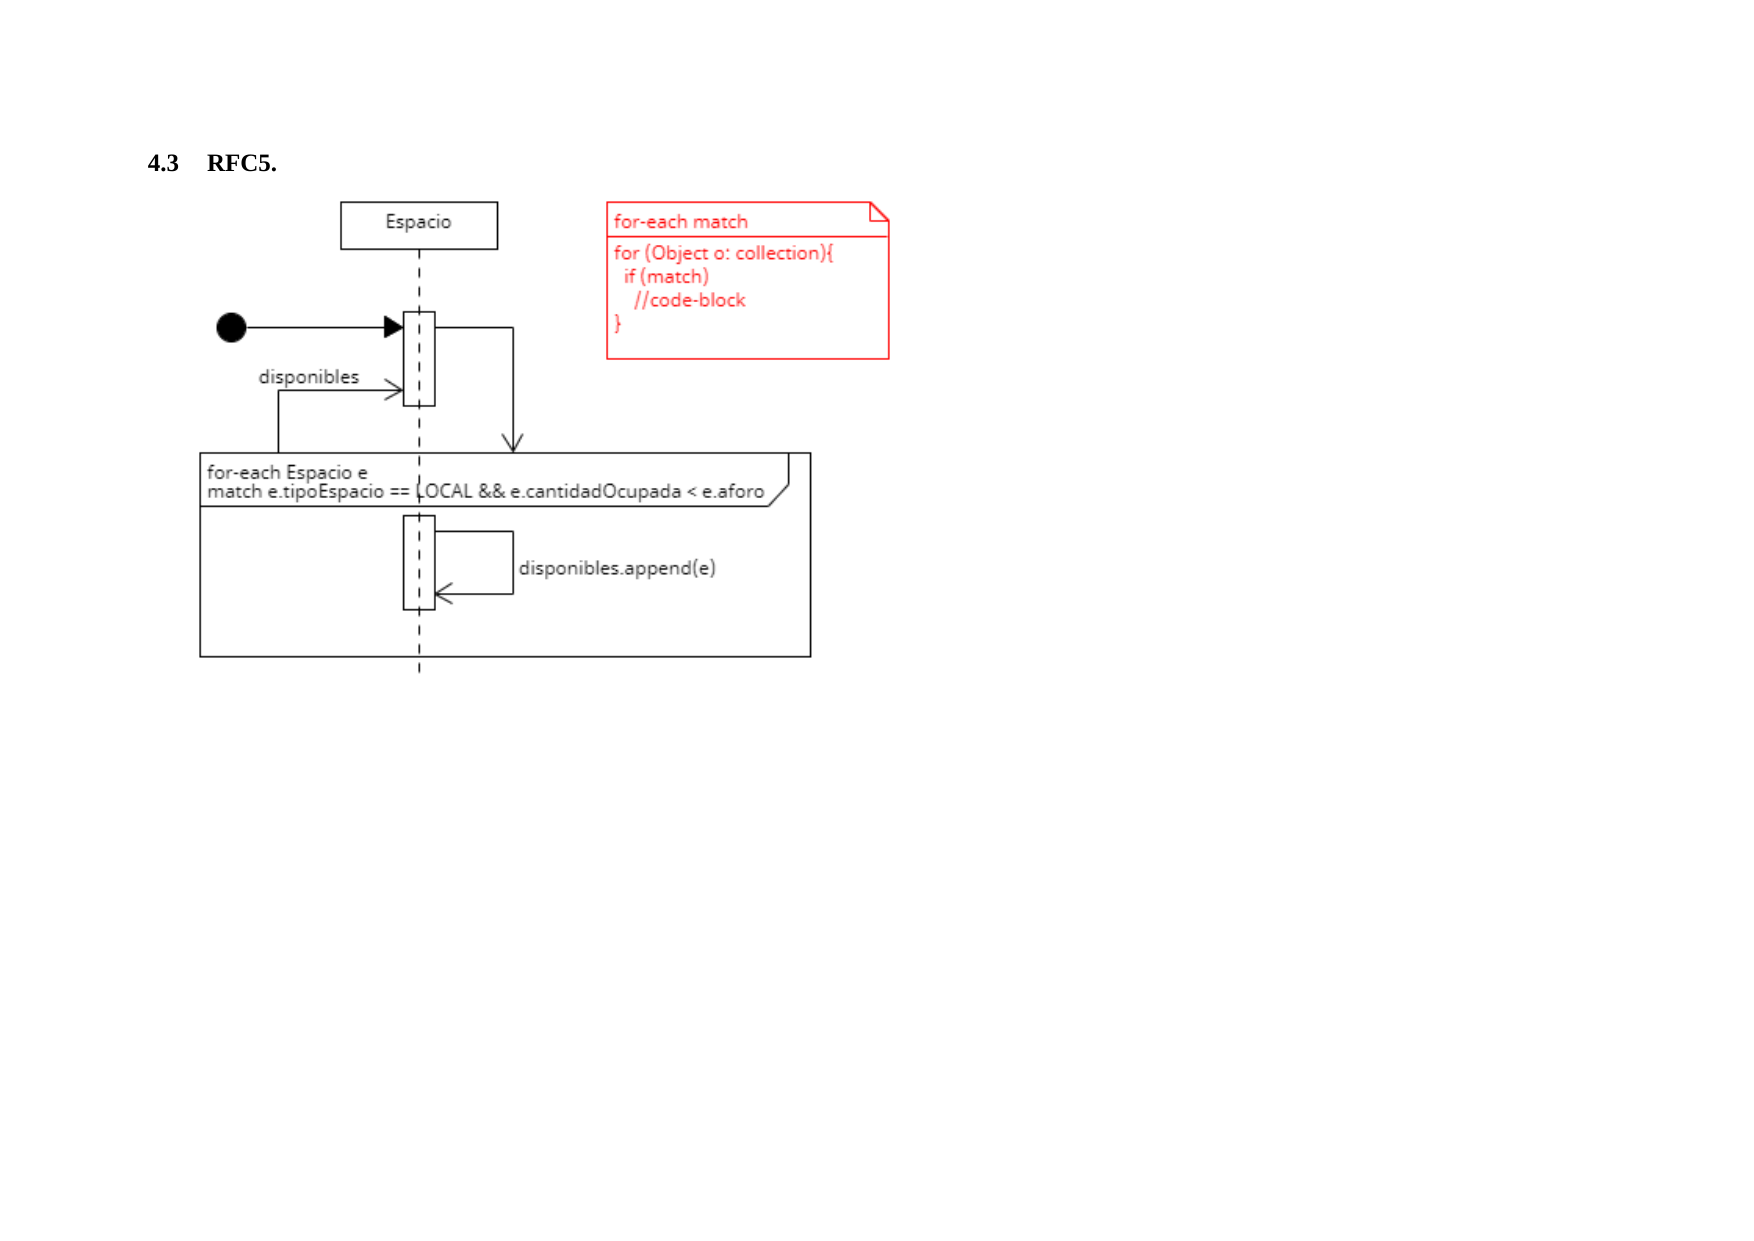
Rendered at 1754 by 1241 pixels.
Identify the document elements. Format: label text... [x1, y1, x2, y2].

subtitle RFC5. [148, 148, 1606, 176]
picture [184, 186, 904, 719]
